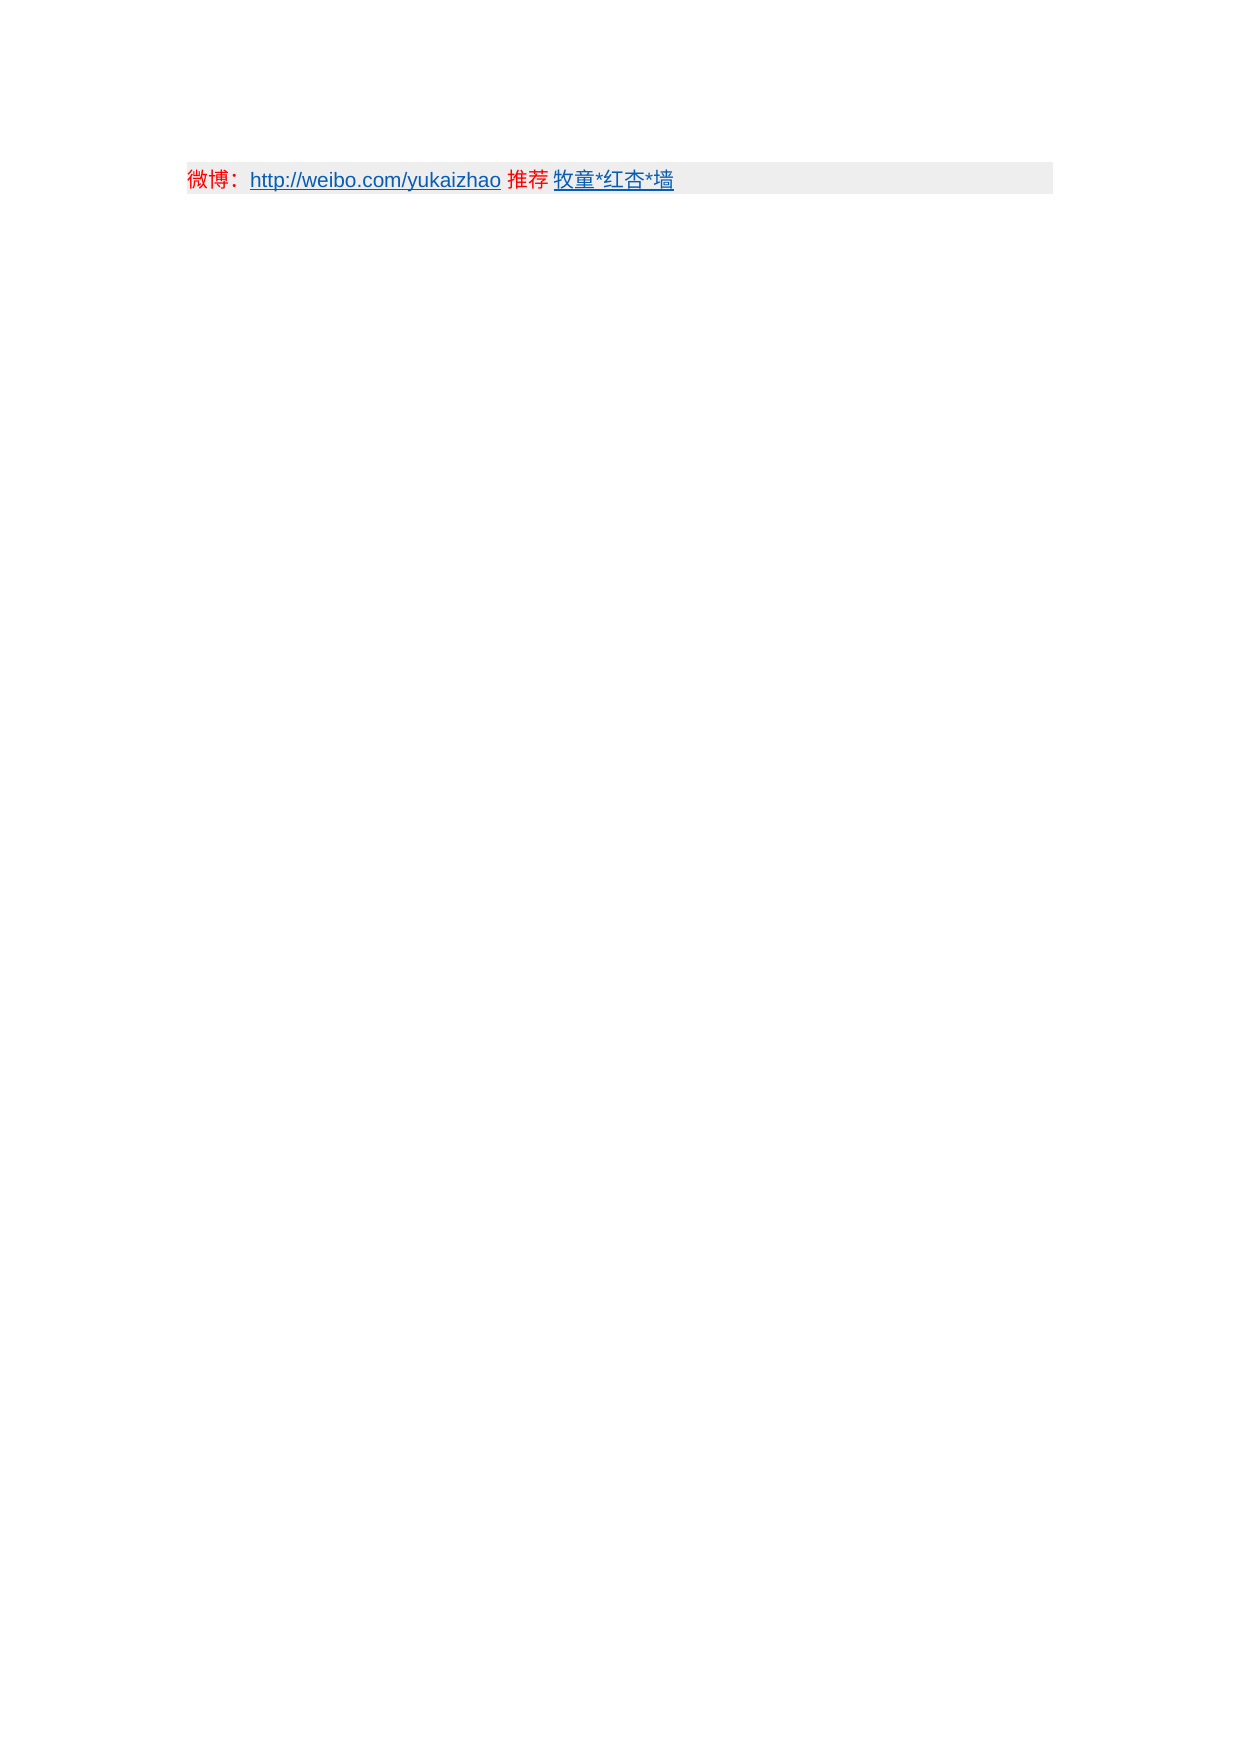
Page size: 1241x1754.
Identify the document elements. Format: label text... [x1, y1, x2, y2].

text 微博：http://weibo.com/yukaizhao 推荐 牧童*红杏*墙 [187, 162, 1053, 194]
